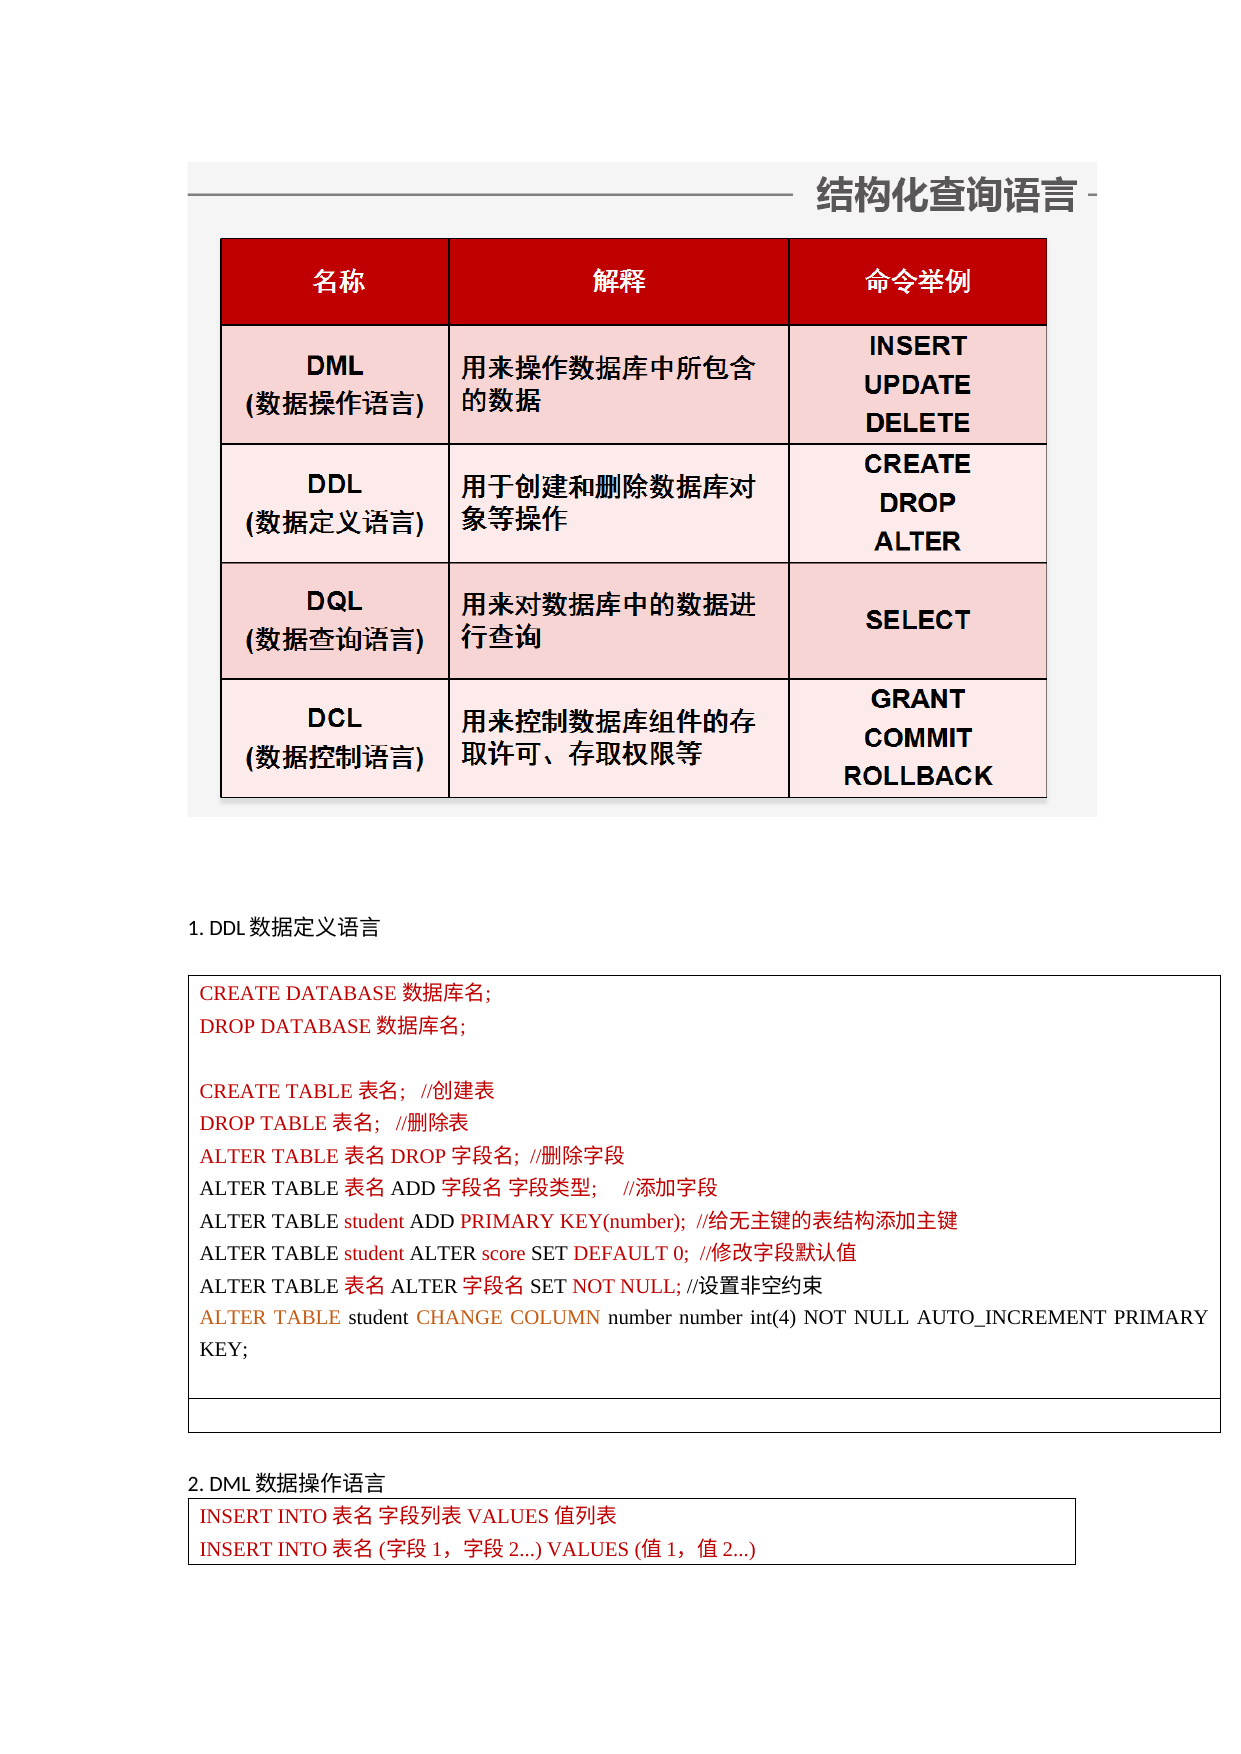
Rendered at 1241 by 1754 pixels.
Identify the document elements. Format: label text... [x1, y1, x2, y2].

list DDL数据定义语言 [187, 909, 1053, 942]
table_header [189, 1499, 1075, 1564]
table_cell [189, 1399, 1220, 1432]
list DML数据操作语言 [187, 1465, 1053, 1498]
picture [187, 162, 1098, 817]
table_header CREATE DATABASE 数据库名; DROP DATABASE 数据库名; CREATE TABLE 表名; //创建表 DROP TABLE 表名; //删除表 ALTER TABLE 表名 DROP 字段名; //删除字段 ALTER TABLE 表名 ADD 字段名 字段类型; //添加字段 ALTER TABLE student ADD PRIMARY KEY(number); //给无主键的表结构添加主键 ALTER TABLE student ALTER score SET DEFAULT 0; //修改字段默认值 ALTER TABLE 表名 ALTER 字段名 SET NOT NULL; //设置非空约束 ALTER TABLE student CHANGE COLUMN number number int(4) NOT NULL AUTO_INCREMENT PRIMARY KEY; [189, 976, 1220, 1398]
